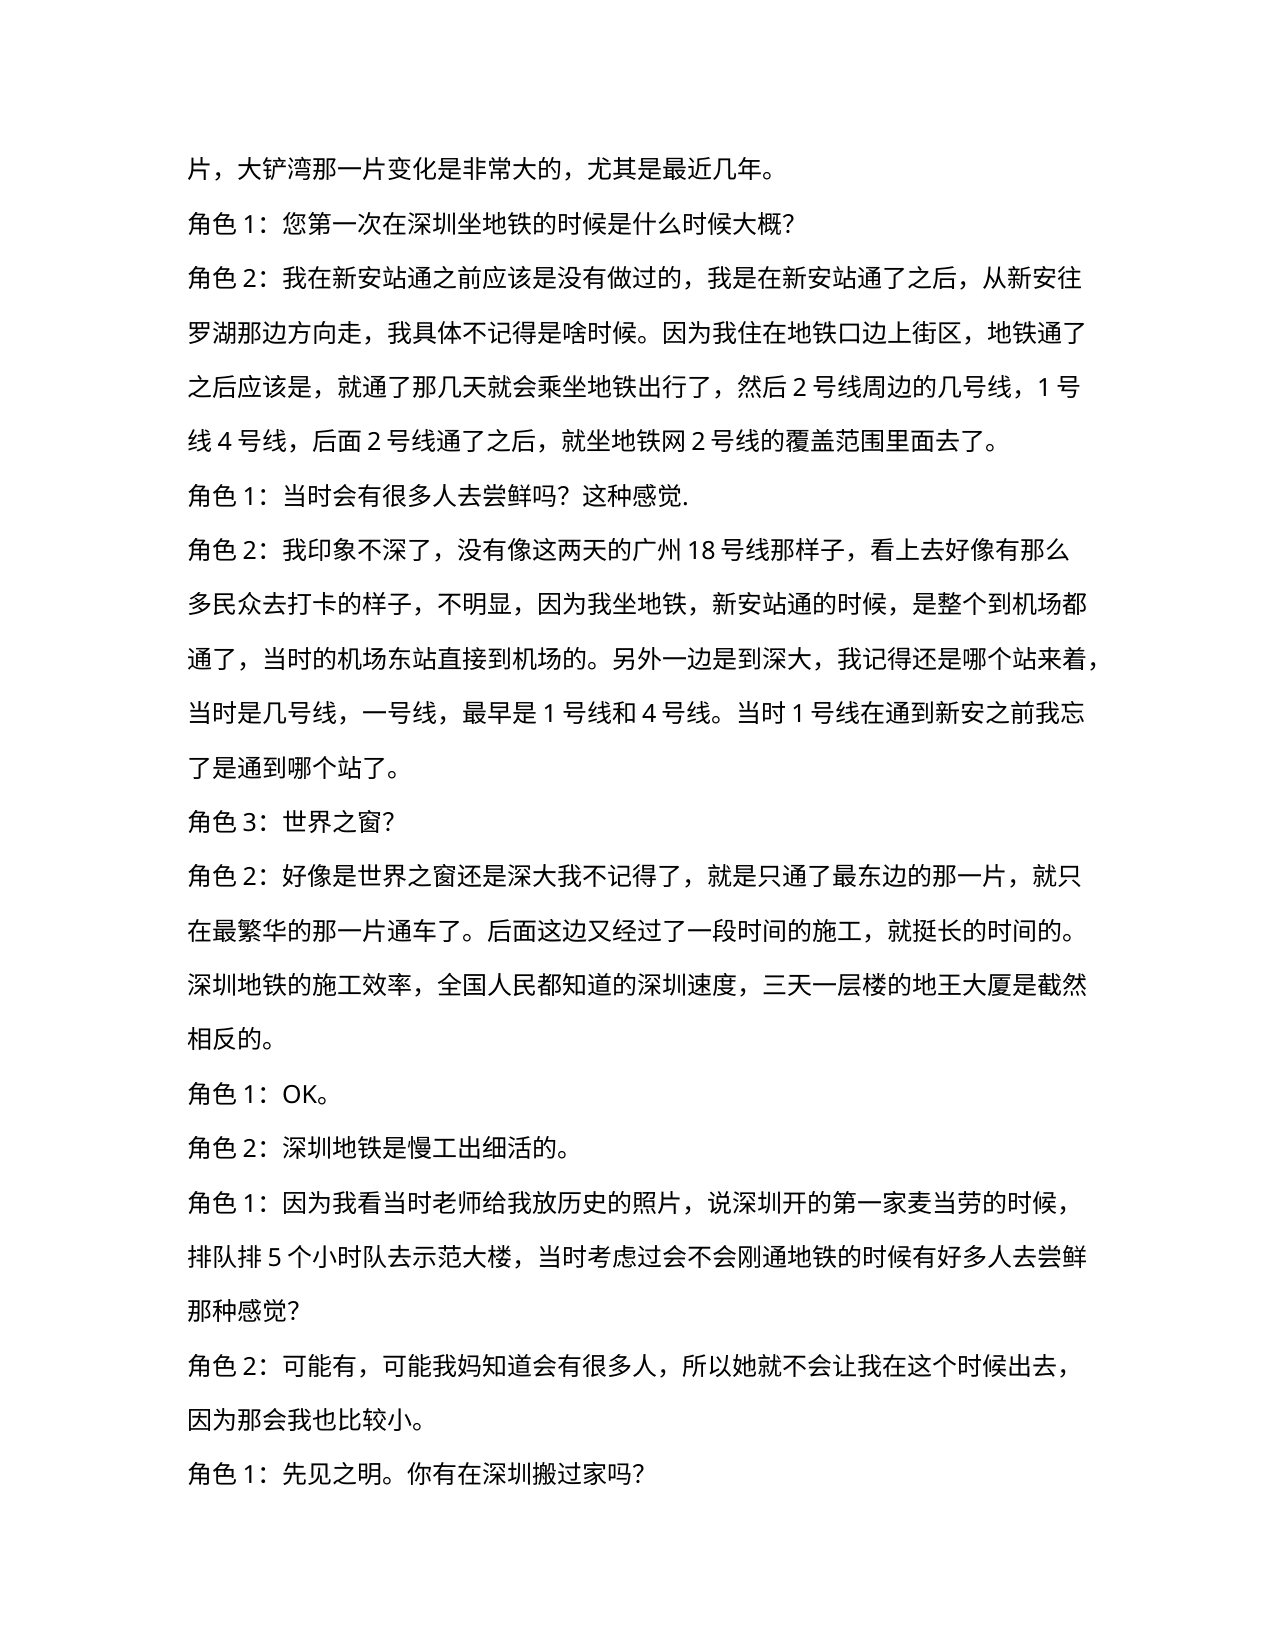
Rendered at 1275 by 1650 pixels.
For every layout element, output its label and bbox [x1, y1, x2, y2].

text [187, 150, 1087, 1491]
